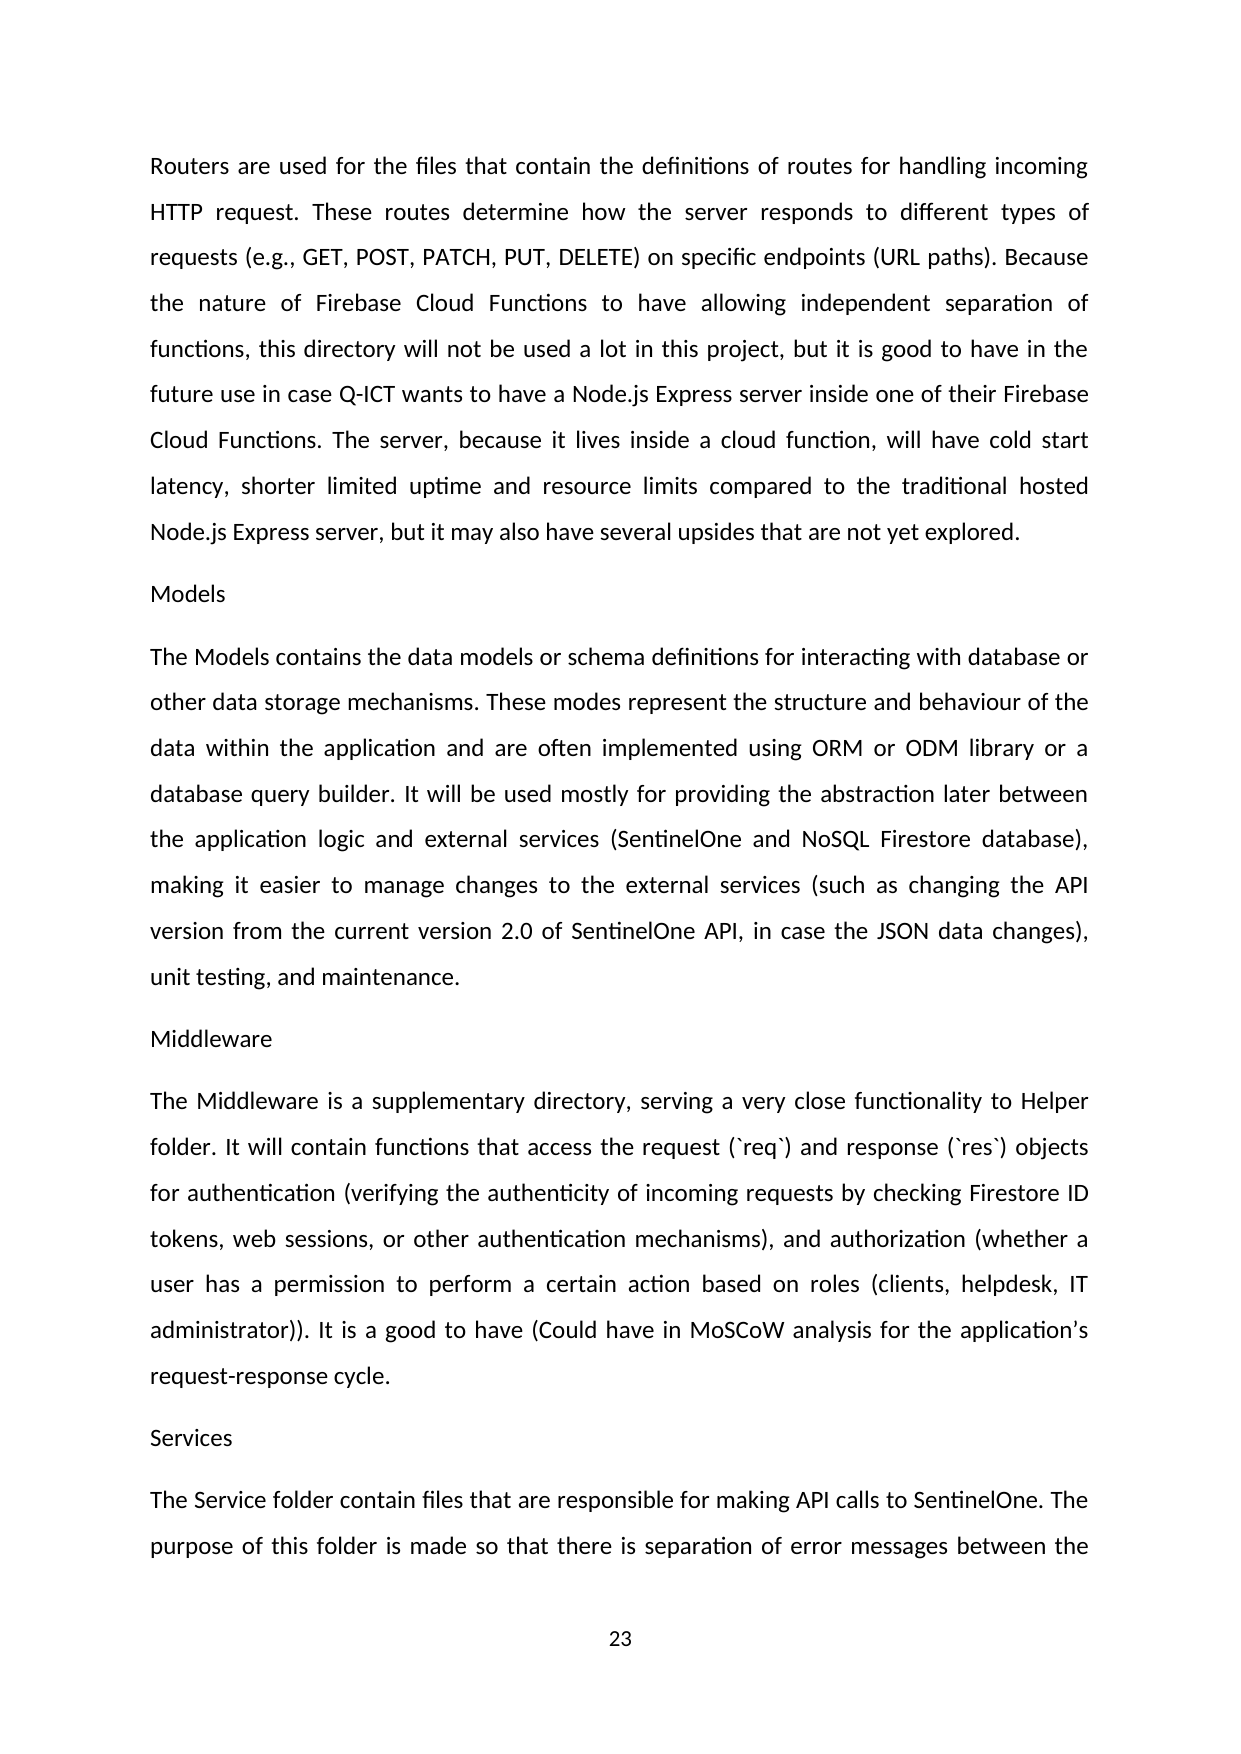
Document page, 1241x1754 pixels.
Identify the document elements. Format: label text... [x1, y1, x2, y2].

text The Models contains the data models or schema definitions for interacting with database or other data storage mechanisms. These modes represent the structure and behaviour of the data within the application and are often implemented using ORM or ODM library or a database query builder. It will be used mostly for providing the abstraction later between the application logic and external services (SentinelOne and NoSQL Firestore database), making it easier to manage changes to the external services (such as changing the API version from the current version 2.0 of SentinelOne API, in case the JSON data changes), unit testing, and maintenance. [150, 641, 1090, 991]
text Services [150, 1422, 1090, 1453]
text Middleware [150, 1023, 1090, 1054]
text Models [150, 578, 1090, 609]
text Routers are used for the files that contain the definitions of routes for handling incoming HTTP request. These routes determine how the server responds to different types of requests (e.g., GET, POST, PATCH, PUT, DELETE) on specific endpoints (URL paths). Because the nature of Firebase Cloud Functions to have allowing independent separation of functions, this directory will not be used a lot in this project, but it is good to have in the future use in case Q-ICT wants to have a Node.js Express server inside one of their Firebase Cloud Functions. The server, because it lives inside a cloud function, will have cold start latency, shorter limited uptime and resource limits compared to the traditional hosted Node.js Express server, but it may also have several upsides that are not yet explored. [150, 150, 1090, 546]
text The Middleware is a supplementary directory, serving a very close functionality to Helper folder. It will contain functions that access the request (`req`) and response (`res`) objects for authentication (verifying the authenticity of incoming requests by checking Firestore ID tokens, web sessions, or other authentication mechanisms), and authorization (whether a user has a permission to perform a certain action based on roles (clients, helpdesk, IT administrator)). It is a good to have (Could have in MoSCoW analysis for the application’s request-response cycle. [150, 1086, 1090, 1390]
